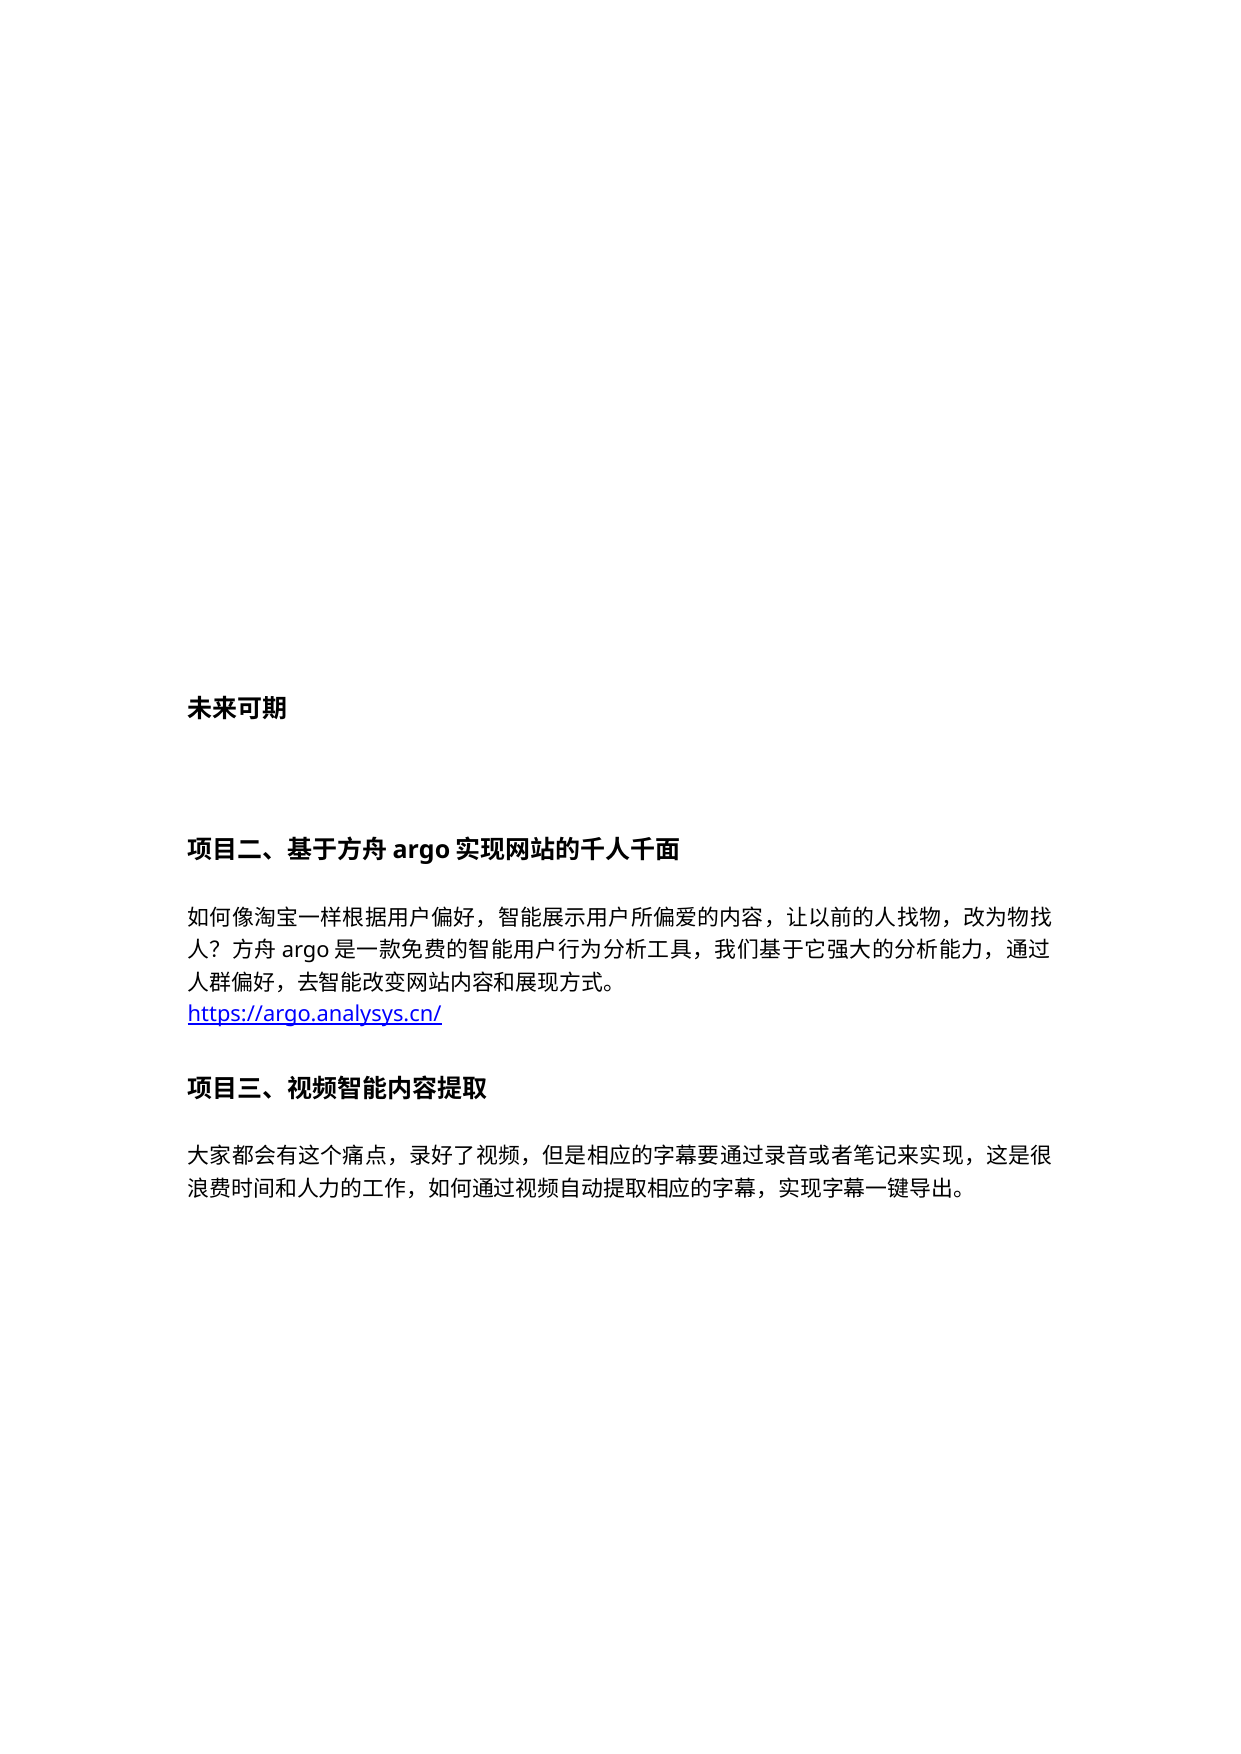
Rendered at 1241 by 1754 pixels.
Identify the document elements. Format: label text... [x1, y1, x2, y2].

list https://argo.analysys.cn/ [187, 997, 1053, 1029]
subtitle 项目三、视频智能内容提取 [187, 1054, 1053, 1119]
subtitle 未来可期 [187, 674, 1053, 739]
text 大家都会有这个痛点，录好了视频，但是相应的字幕要通过录音或者笔记来实现，这是很浪费时间和人力的工作，如何通过视频自动提取相应的字幕，实现字幕一键导出。 [187, 1138, 1053, 1203]
list 如何像淘宝一样根据用户偏好，智能展示用户所偏爱的内容，让以前的人找物，改为物找人？方舟argo是一款免费的智能用户行为分析工具，我们基于它强大的分析能力，通过人群偏好，去智能改变网站内容和展现方式。 [187, 899, 1053, 997]
subtitle 项目二、基于方舟argo实现网站的千人千面 [187, 816, 1053, 881]
